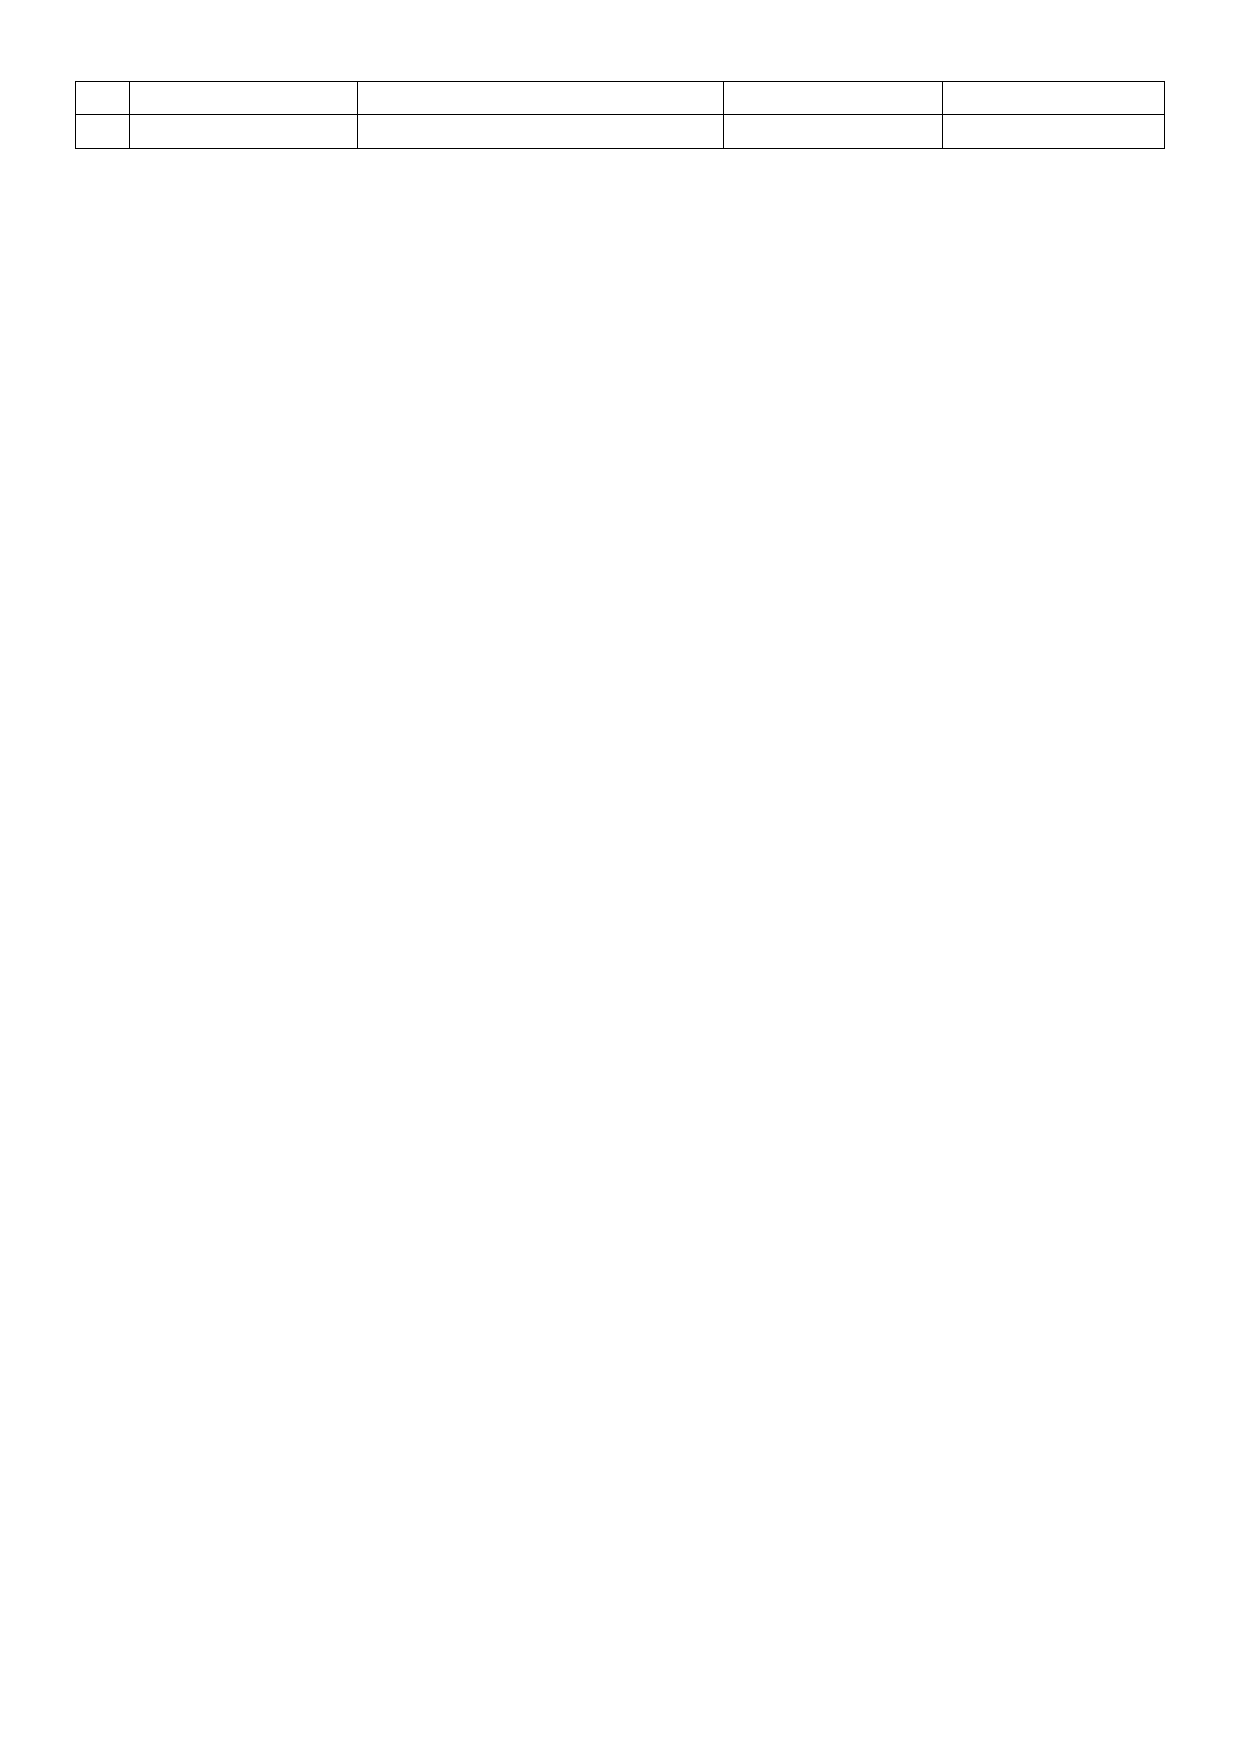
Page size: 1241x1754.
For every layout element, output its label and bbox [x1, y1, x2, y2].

table_cell [76, 115, 129, 148]
table_cell [130, 82, 357, 114]
table_cell [76, 82, 129, 114]
table_cell [358, 82, 723, 114]
table_cell [724, 115, 942, 148]
table_cell [130, 115, 357, 148]
table_cell [724, 82, 942, 114]
table_cell [943, 82, 1164, 114]
table_cell [358, 115, 723, 148]
table_cell [943, 115, 1164, 148]
